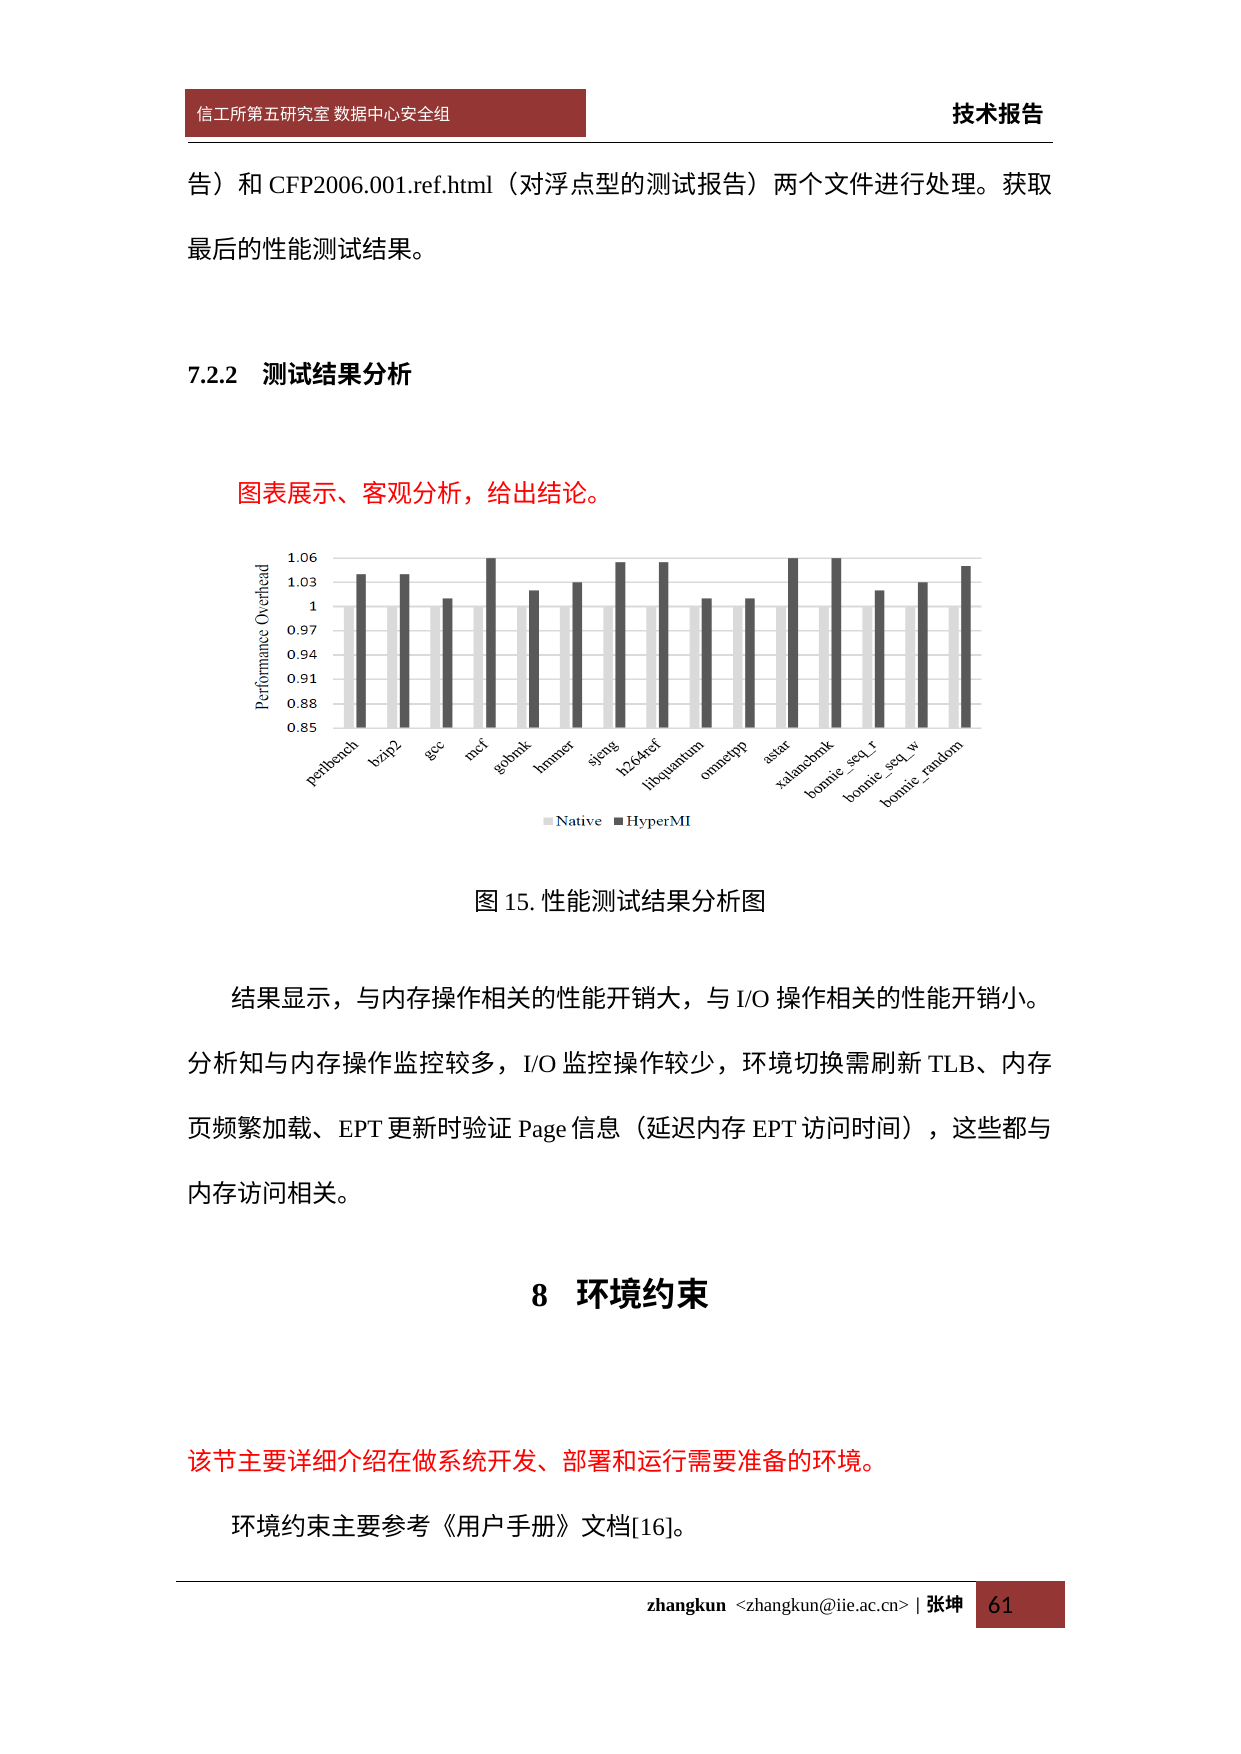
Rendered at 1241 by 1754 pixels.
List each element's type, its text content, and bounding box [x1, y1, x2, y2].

text 图15. 性能测试结果分析图 [187, 867, 1053, 932]
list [187, 151, 1053, 281]
text 分析知与内存操作监控较多，I/O监控操作较少，环境切换需刷新TLB、内存页频繁加载、EPT更新时验证Page信息（延迟内存EPT访问时间），这些都与内存访问相关。 [187, 1029, 1053, 1224]
text 该节主要详细介绍在做系统开发、部署和运行需要准备的环境。 [187, 1427, 1053, 1492]
subtitle 测试结果分析 [187, 340, 1053, 405]
picture [247, 541, 994, 845]
text 结果显示，与内存操作相关的性能开销大，与I/O 操作相关的性能开销小。 [187, 964, 1053, 1029]
subtitle 环境约束 [187, 1260, 1053, 1325]
text 图表展示、客观分析，给出结论。 [187, 459, 1053, 524]
text 环境约束主要参考《用户手册》文档[16]。 [187, 1492, 1053, 1557]
